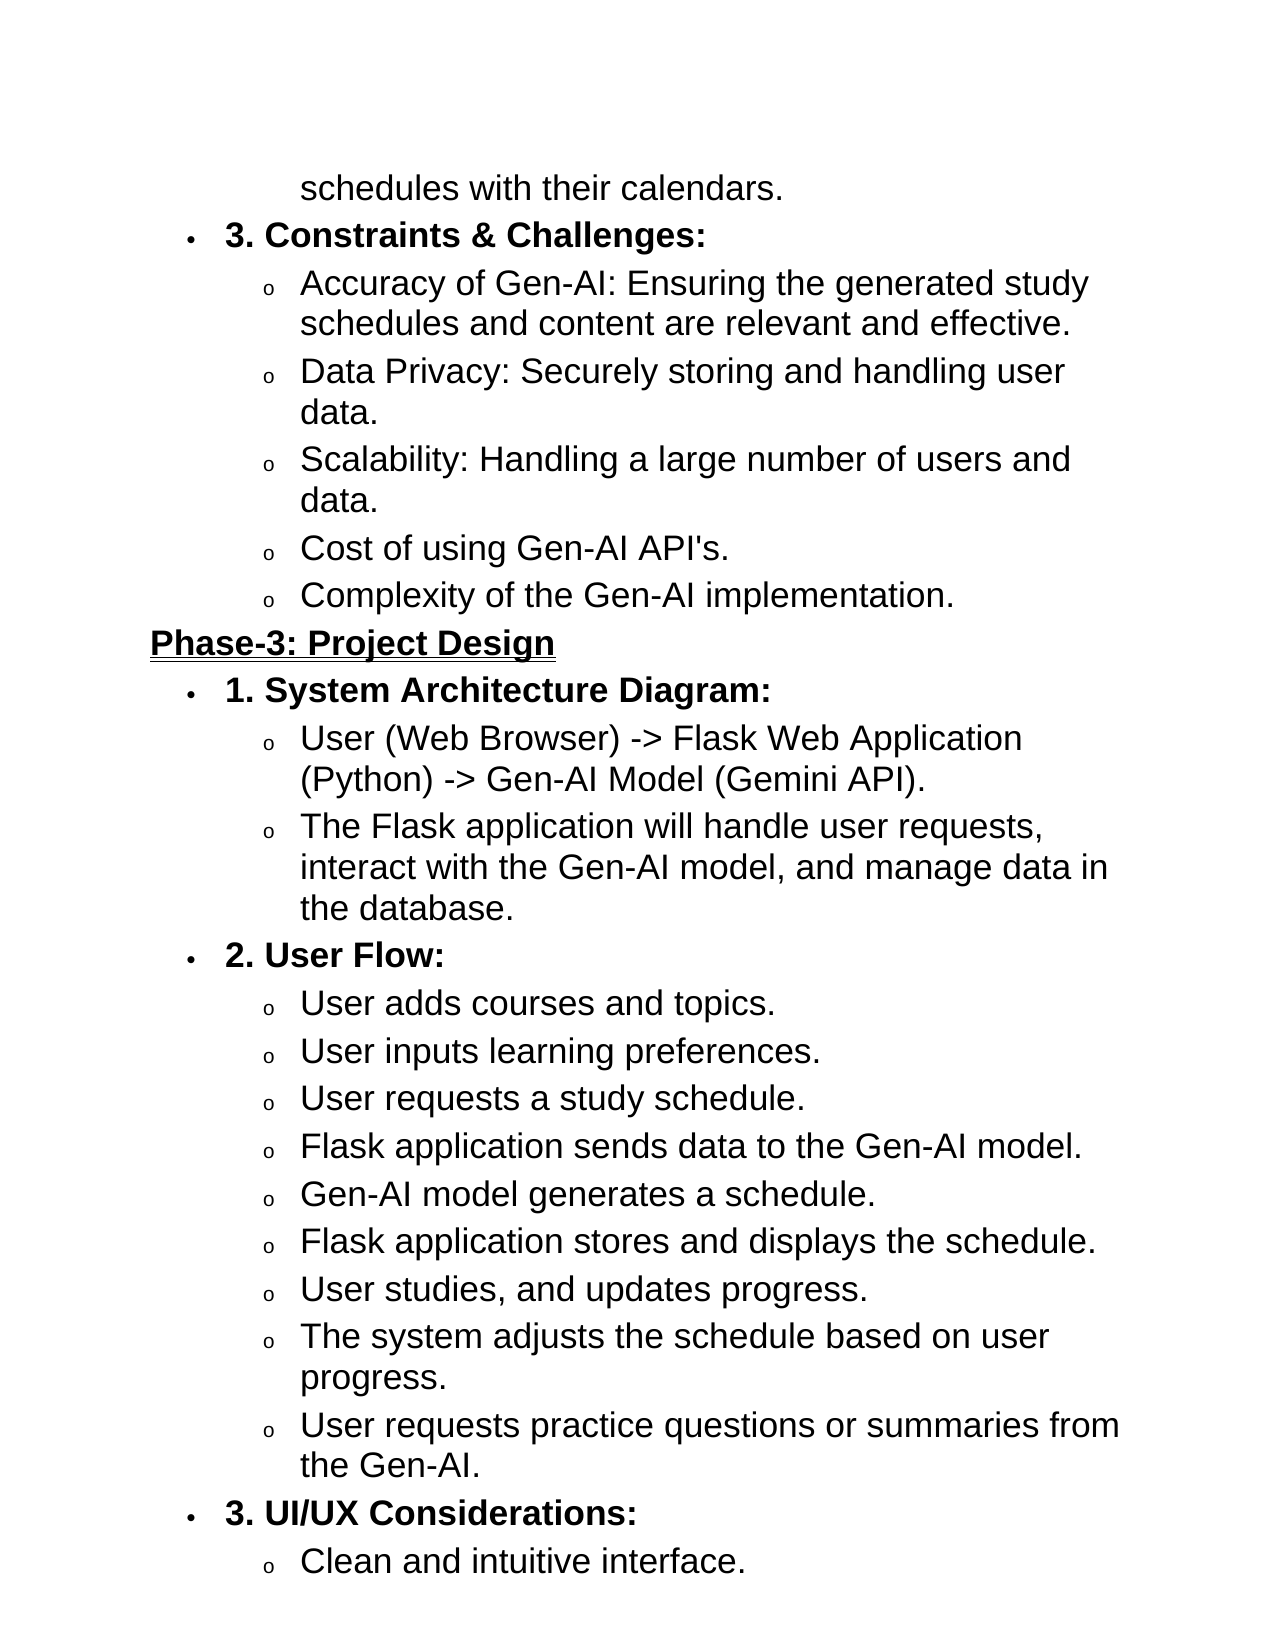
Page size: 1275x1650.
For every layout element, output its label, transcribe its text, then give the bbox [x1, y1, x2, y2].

list User inputs learning preferences. [262, 1030, 1125, 1071]
list Data Privacy: Securely storing and handling user data. [262, 350, 1125, 432]
list The Flask application will handle user requests, interact with the Gen-AI model, and manage data in the database. [262, 806, 1125, 928]
list The system adjusts the schedule based on user progress. [262, 1316, 1125, 1397]
list 3. Constraints & Challenges: [187, 214, 1125, 255]
list User requests a study schedule. [262, 1077, 1125, 1118]
list User adds courses and topics. [262, 982, 1125, 1023]
list 1. System Architecture Diagram: [187, 670, 1125, 710]
list Complexity of the Gen-AI implementation. [262, 574, 1125, 615]
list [262, 167, 1125, 207]
list Cost of using Gen-AI API's. [262, 527, 1125, 568]
text Phase-3: Project Design [150, 622, 1125, 663]
list Accuracy of Gen-AI: Ensuring the generated study schedules and content are relevant and effective. [262, 262, 1125, 343]
list User (Web Browser) -> Flask Web Application (Python) -> Gen-AI Model (Gemini API). [262, 717, 1125, 799]
list Scalability: Handling a large number of users and data. [262, 438, 1125, 520]
list User requests practice questions or summaries from the Gen-AI. [262, 1404, 1125, 1485]
list Clean and intuitive interface. [262, 1540, 1125, 1581]
list User studies, and updates progress. [262, 1268, 1125, 1309]
list 2. User Flow: [187, 935, 1125, 975]
list Flask application stores and displays the schedule. [262, 1220, 1125, 1261]
list Gen-AI model generates a schedule. [262, 1173, 1125, 1213]
list Flask application sends data to the Gen-AI model. [262, 1125, 1125, 1166]
list 3. UI/UX Considerations: [187, 1492, 1125, 1533]
